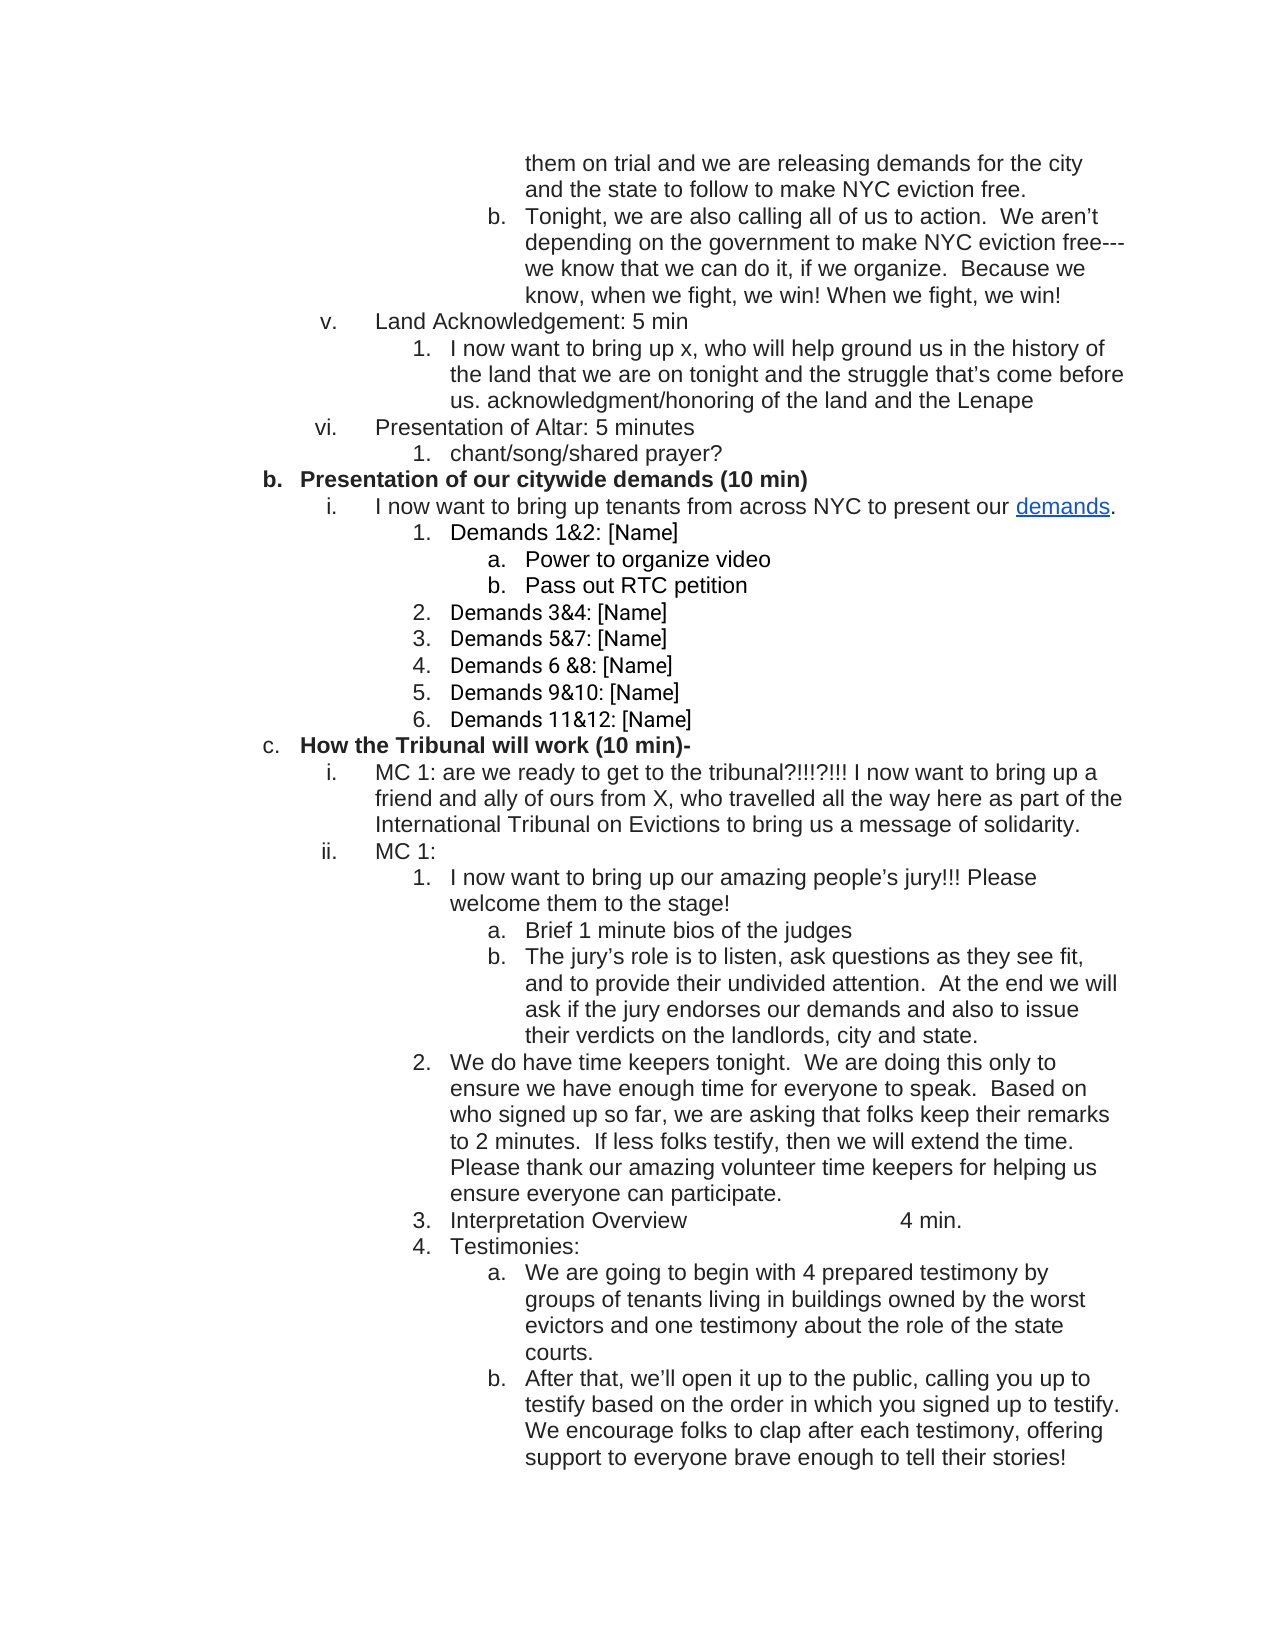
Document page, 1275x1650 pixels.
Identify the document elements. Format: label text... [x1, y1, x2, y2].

list We are going to begin with 4 prepared testimony by groups of tenants living in buildings owned by the worst evictors and one testimony about the role of the state courts. [487, 1259, 1125, 1365]
list Interpretation Overview 4 min. [412, 1207, 1125, 1233]
list Tonight, we are also calling all of us to action. We aren’t depending on the government to make NYC eviction free---we know that we can do it, if we organize. Because we know, when we fight, we win! When we fight, we win! [487, 203, 1125, 308]
list After that, we’ll open it up to the public, calling you up to testify based on the order in which you signed up to testify. We encourage folks to clap after each testimony, offering support to everyone brave enough to tell their stories! [487, 1365, 1125, 1470]
list chant/song/shared prayer? [412, 440, 1125, 466]
list MC 1: [337, 838, 1125, 864]
list Demands 11&12: [Name] [412, 706, 1125, 732]
list Presentation of Altar: 5 minutes [337, 413, 1125, 440]
list Demands 5&7: [Name] [412, 625, 1125, 652]
list Demands 1&2: [Name] [412, 519, 1125, 546]
list Land Acknowledgement: 5 min [337, 308, 1125, 334]
list I now want to bring up x, who will help ground us in the history of the land that we are on tonight and the struggle that’s come before us. acknowledgment/honoring of the land and the Lenape [412, 334, 1125, 413]
list Demands 9&10: [Name] [412, 679, 1125, 706]
list Presentation of our citywide demands (10 min) [262, 466, 1125, 493]
list Demands 3&4: [Name] [412, 598, 1125, 625]
list Pass out RTC petition [487, 572, 1125, 598]
list Demands 6 &8: [Name] [412, 652, 1125, 679]
list We do have time keepers tonight. We are doing this only to ensure we have enough time for everyone to speak. Based on who signed up so far, we are asking that folks keep their remarks to 2 minutes. If less folks testify, then we will extend the time. Please thank our amazing volunteer time keepers for helping us ensure everyone can participate. [412, 1048, 1125, 1207]
list I now want to bring up our amazing people’s jury!!! Please welcome them to the stage! [412, 864, 1125, 917]
list Testimonies: [412, 1233, 1125, 1259]
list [487, 150, 1125, 203]
list Power to organize video [487, 546, 1125, 572]
list The jury’s role is to listen, ask questions as they see fit, and to provide their undivided attention. At the end we will ask if the jury endorses our demands and also to issue their verdicts on the landlords, city and state. [487, 943, 1125, 1048]
list MC 1: are we ready to get to the tribunal?!!!?!!! I now want to bring up a friend and ally of ours from X, who travelled all the way here as part of the International Tribunal on Evictions to bring us a message of solidarity. [337, 759, 1125, 838]
list Brief 1 minute bios of the judges [487, 917, 1125, 943]
list How the Tribunal will work (10 min)- [262, 732, 1125, 759]
list I now want to bring up tenants from across NYC to present our demands. [337, 493, 1125, 519]
